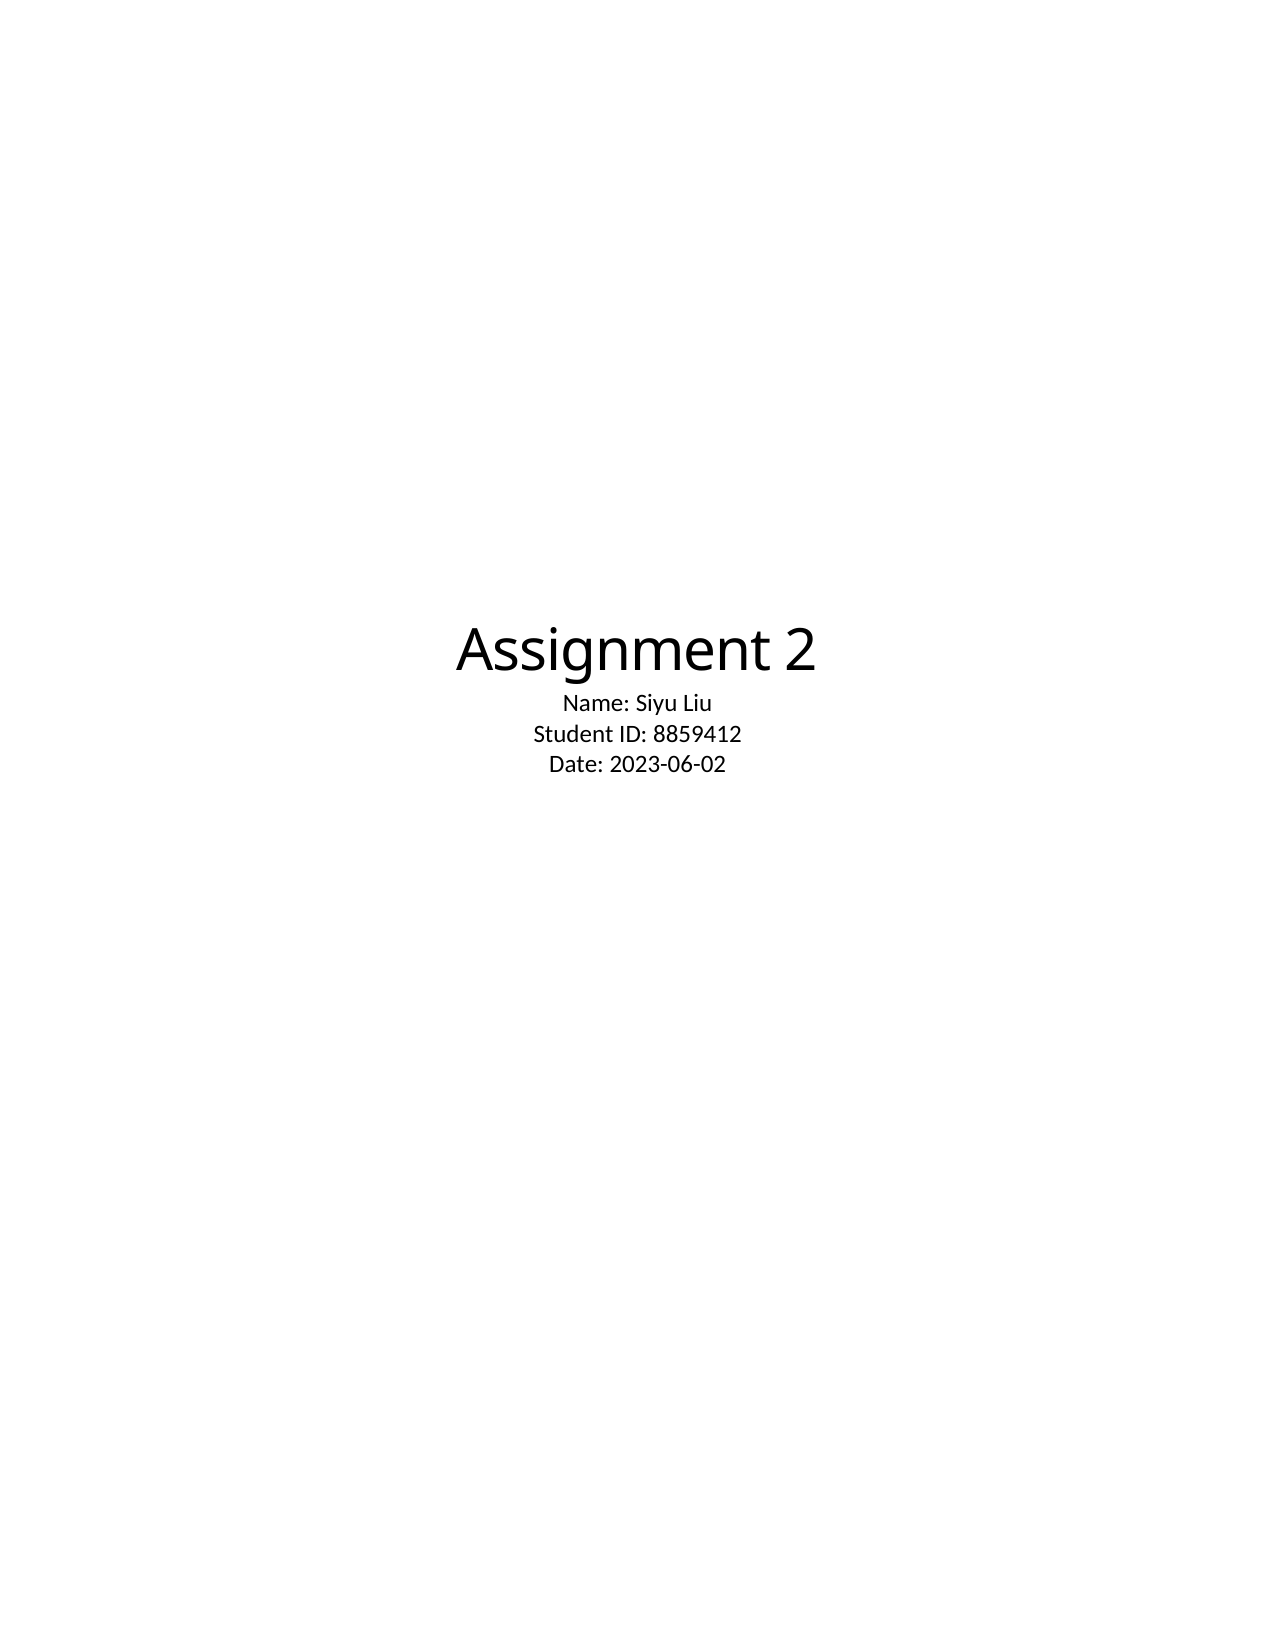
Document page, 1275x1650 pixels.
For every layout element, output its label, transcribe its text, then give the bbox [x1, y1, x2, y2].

text Name: Siyu Liu [150, 687, 1125, 718]
text Student ID: 8859412 [150, 718, 1125, 748]
text Date: 2023-06-02 [150, 748, 1125, 779]
title Assignment 2 [150, 608, 1125, 687]
